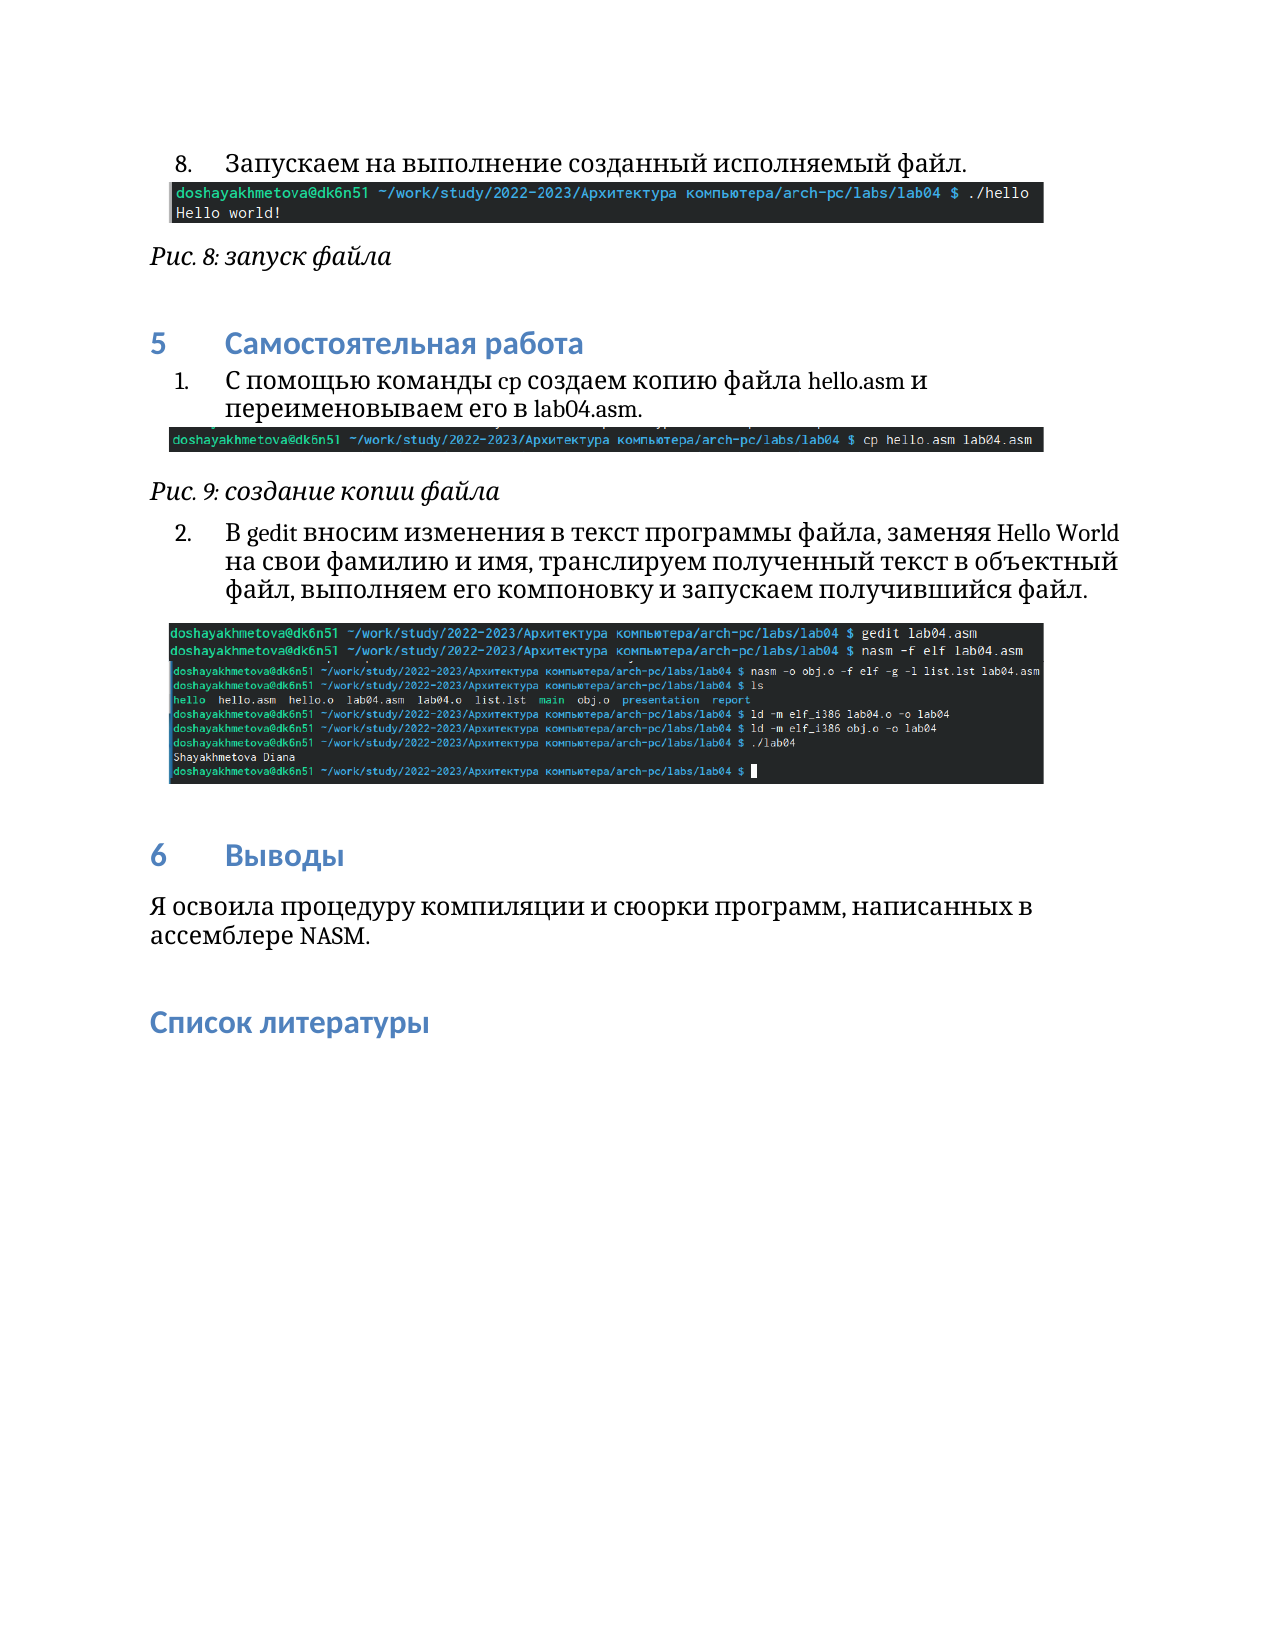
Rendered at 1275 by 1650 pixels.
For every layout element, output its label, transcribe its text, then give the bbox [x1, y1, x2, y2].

list Запускаем на выполнение созданный исполняемый файл. [175, 150, 1125, 179]
subtitle 6 Выводы [150, 834, 1125, 874]
list С помощью команды cp создаем копию файла hello.asm и переименовываем его в lab04.asm. [175, 367, 1125, 424]
subtitle 5 Самостоятельная работа [150, 322, 1125, 363]
text Рис. 8: запуск файла [150, 243, 1125, 272]
list В gedit вносим изменения в текст программы файла, заменяя Hello World на свои фамилию и имя, транслируем полученный текст в объектный файл, выполняем его компоновку и запускаем получившийся файл. [175, 519, 1125, 605]
picture [168, 182, 1044, 223]
picture [168, 623, 1044, 784]
subtitle Список литературы [150, 1001, 1125, 1041]
picture [168, 427, 1044, 452]
text Я освоила процедуру компиляции и сюорки программ, написанных в ассемблере NASM. [150, 893, 1125, 951]
text Рис. 9: создание копии файла [150, 477, 1125, 506]
